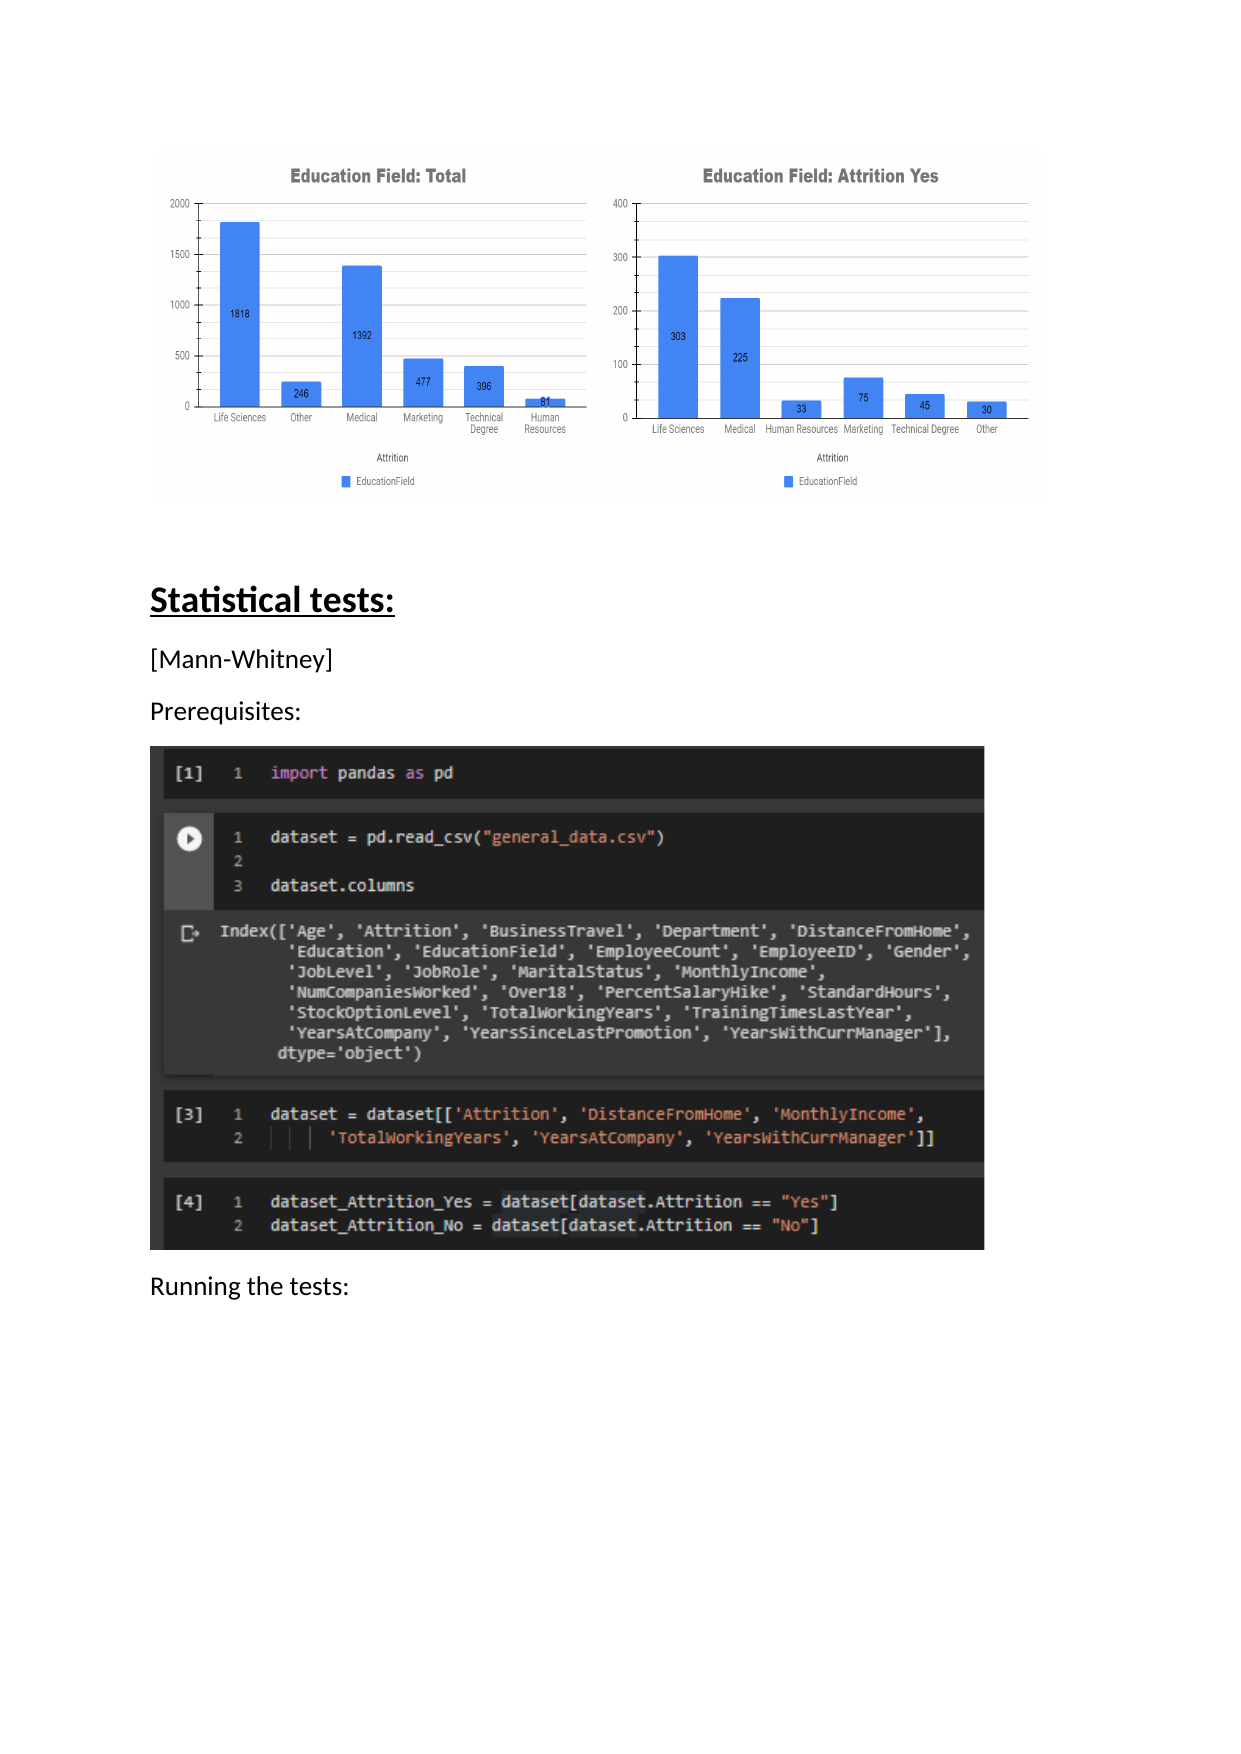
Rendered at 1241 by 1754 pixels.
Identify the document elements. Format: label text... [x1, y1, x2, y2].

text [Mann-Whitney] [150, 642, 1090, 675]
picture [150, 746, 985, 1250]
text Running the tests: [150, 1269, 1090, 1302]
text Prerequisites: [150, 694, 1090, 727]
picture [156, 150, 1042, 505]
text Statistical tests: [150, 576, 1090, 622]
